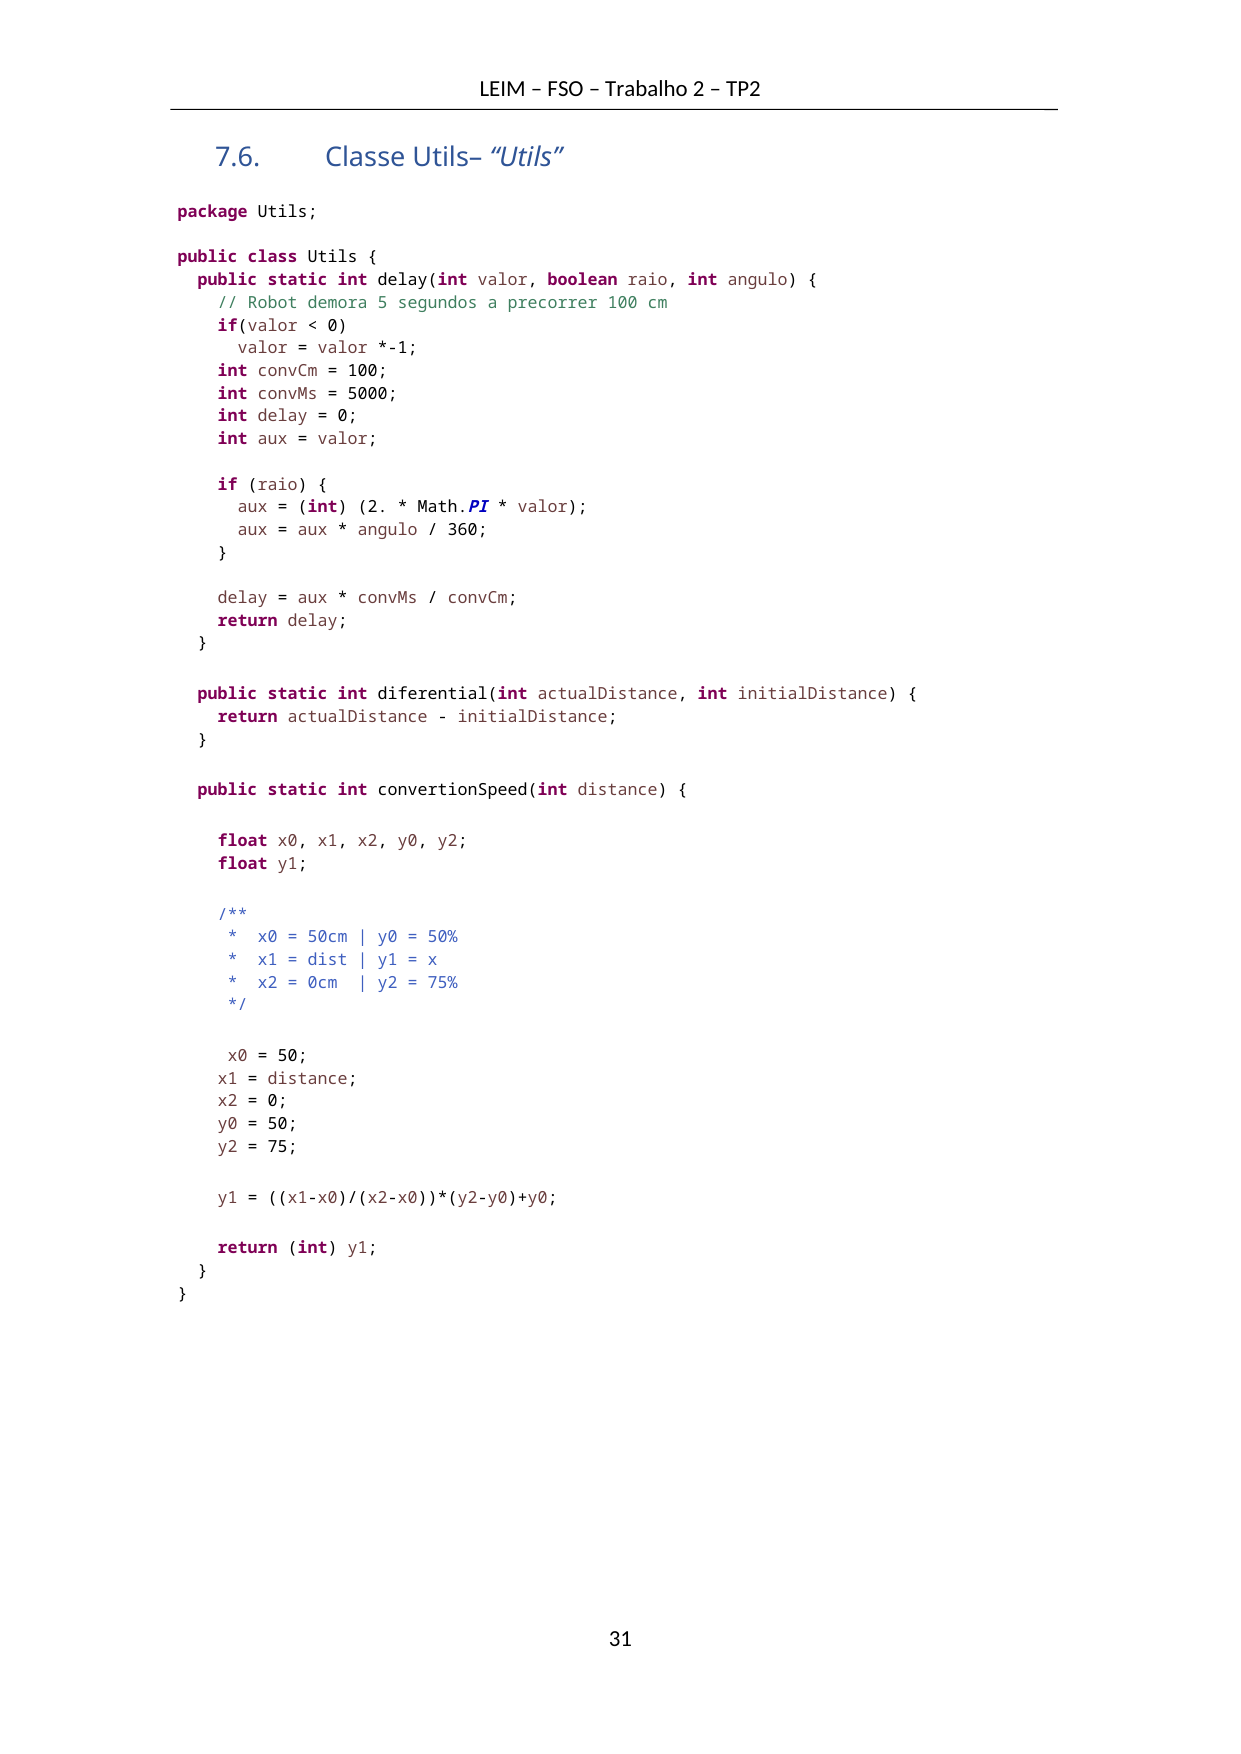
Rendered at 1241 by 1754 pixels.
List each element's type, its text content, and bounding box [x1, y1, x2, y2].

text * x0 = 50cm | y0 = 50% [177, 925, 1063, 947]
text * x2 = 0cm | y2 = 75% [177, 970, 1063, 993]
text * x1 = dist | y1 = x [177, 947, 1063, 970]
text public class Utils { [177, 245, 1063, 268]
text public static int convertionSpeed(int distance) { [177, 778, 1063, 801]
text x0 = 50; [177, 1044, 1063, 1066]
text } [177, 540, 1063, 563]
text /** [177, 902, 1063, 925]
text float y1; [177, 851, 1063, 874]
text float x0, x1, x2, y0, y2; [177, 829, 1063, 851]
text x1 = distance; [177, 1066, 1063, 1089]
text package Utils; [177, 199, 1063, 222]
text } [177, 727, 1063, 750]
text return actualDistance - initialDistance; [177, 704, 1063, 727]
text x2 = 0; [177, 1089, 1063, 1112]
subtitle Classe Utils– “Utils” [215, 137, 1063, 174]
text } [177, 1281, 1063, 1304]
text if (raio) { [177, 472, 1063, 495]
text aux = aux * angulo / 360; [177, 517, 1063, 540]
text delay = aux * convMs / convCm; [177, 586, 1063, 608]
text public static int delay(int valor, boolean raio, int angulo) { [177, 268, 1063, 290]
text if(valor < 0) [177, 313, 1063, 336]
text int delay = 0; [177, 404, 1063, 427]
text y0 = 50; [177, 1112, 1063, 1134]
text return delay; [177, 608, 1063, 631]
text } [177, 631, 1063, 654]
text // Robot demora 5 segundos a precorrer 100 cm [177, 290, 1063, 313]
text int convCm = 100; [177, 358, 1063, 381]
text public static int diferential(int actualDistance, int initialDistance) { [177, 682, 1063, 704]
text int convMs = 5000; [177, 381, 1063, 404]
text valor = valor *-1; [177, 336, 1063, 358]
text aux = (int) (2. * Math.PI * valor); [177, 495, 1063, 517]
text */ [177, 993, 1063, 1016]
text int aux = valor; [177, 427, 1063, 449]
text y1 = ((x1-x0)/(x2-x0))*(y2-y0)+y0; [177, 1185, 1063, 1208]
text return (int) y1; [177, 1236, 1063, 1259]
text y2 = 75; [177, 1134, 1063, 1157]
text } [177, 1259, 1063, 1281]
